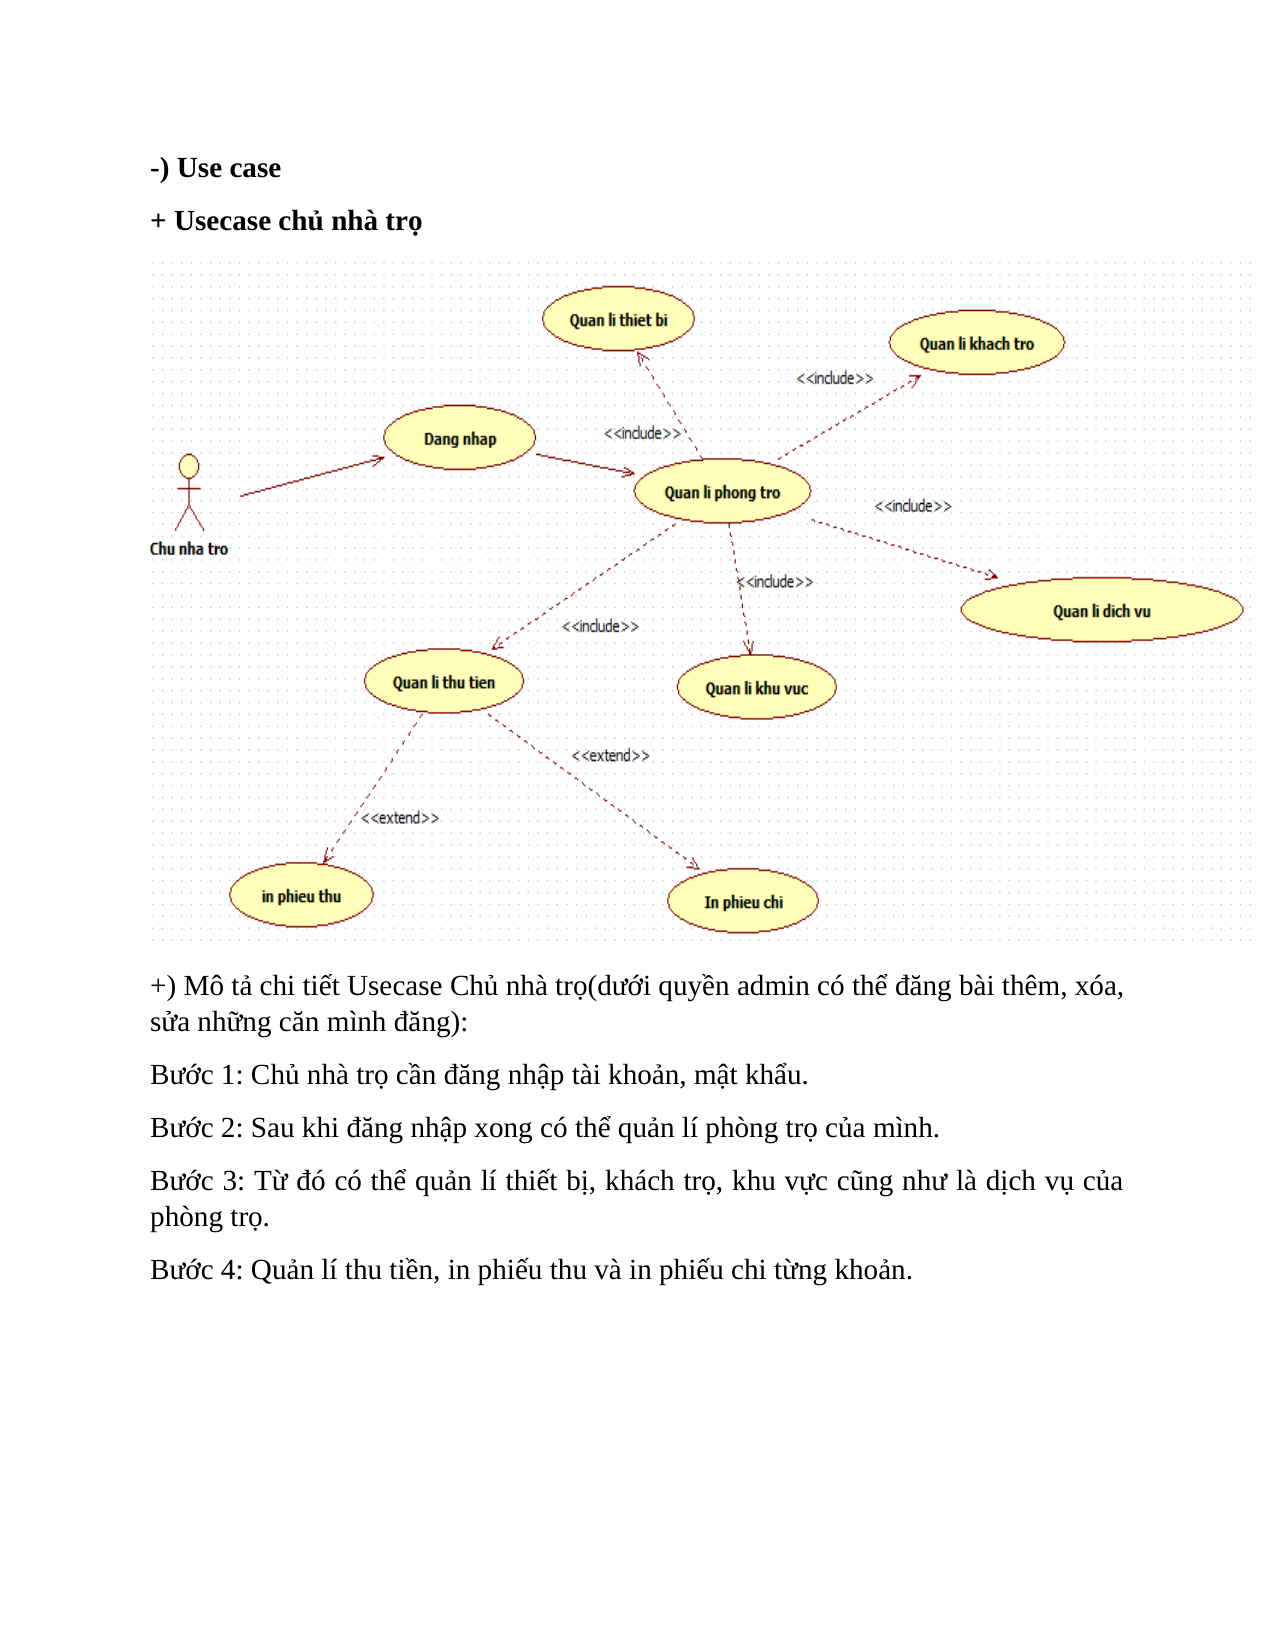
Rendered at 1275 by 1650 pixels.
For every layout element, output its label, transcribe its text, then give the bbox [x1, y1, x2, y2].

picture [150, 255, 1252, 950]
text Bước 2: Sau khi đăng nhập xong có thể quản lí phòng trọ của mình. [150, 1110, 1125, 1143]
text Bước 4: Quản lí thu tiền, in phiếu thu và in phiếu chi từng khoản. [150, 1252, 1125, 1285]
text Bước 1: Chủ nhà trọ cần đăng nhập tài khoản, mật khẩu. [150, 1057, 1125, 1091]
text Bước 3: Từ đó có thể quản lí thiết bị, khách trọ, khu vực cũng như là dịch vụ của phòng trọ. [150, 1163, 1125, 1232]
text + Usecase chủ nhà trọ [150, 203, 1125, 236]
text +) Mô tả chi tiết Usecase Chủ nhà trọ(dưới quyền admin có thể đăng bài thêm, xóa, sửa những căn mình đăng): [150, 968, 1125, 1038]
text -) Use case [150, 150, 1125, 183]
